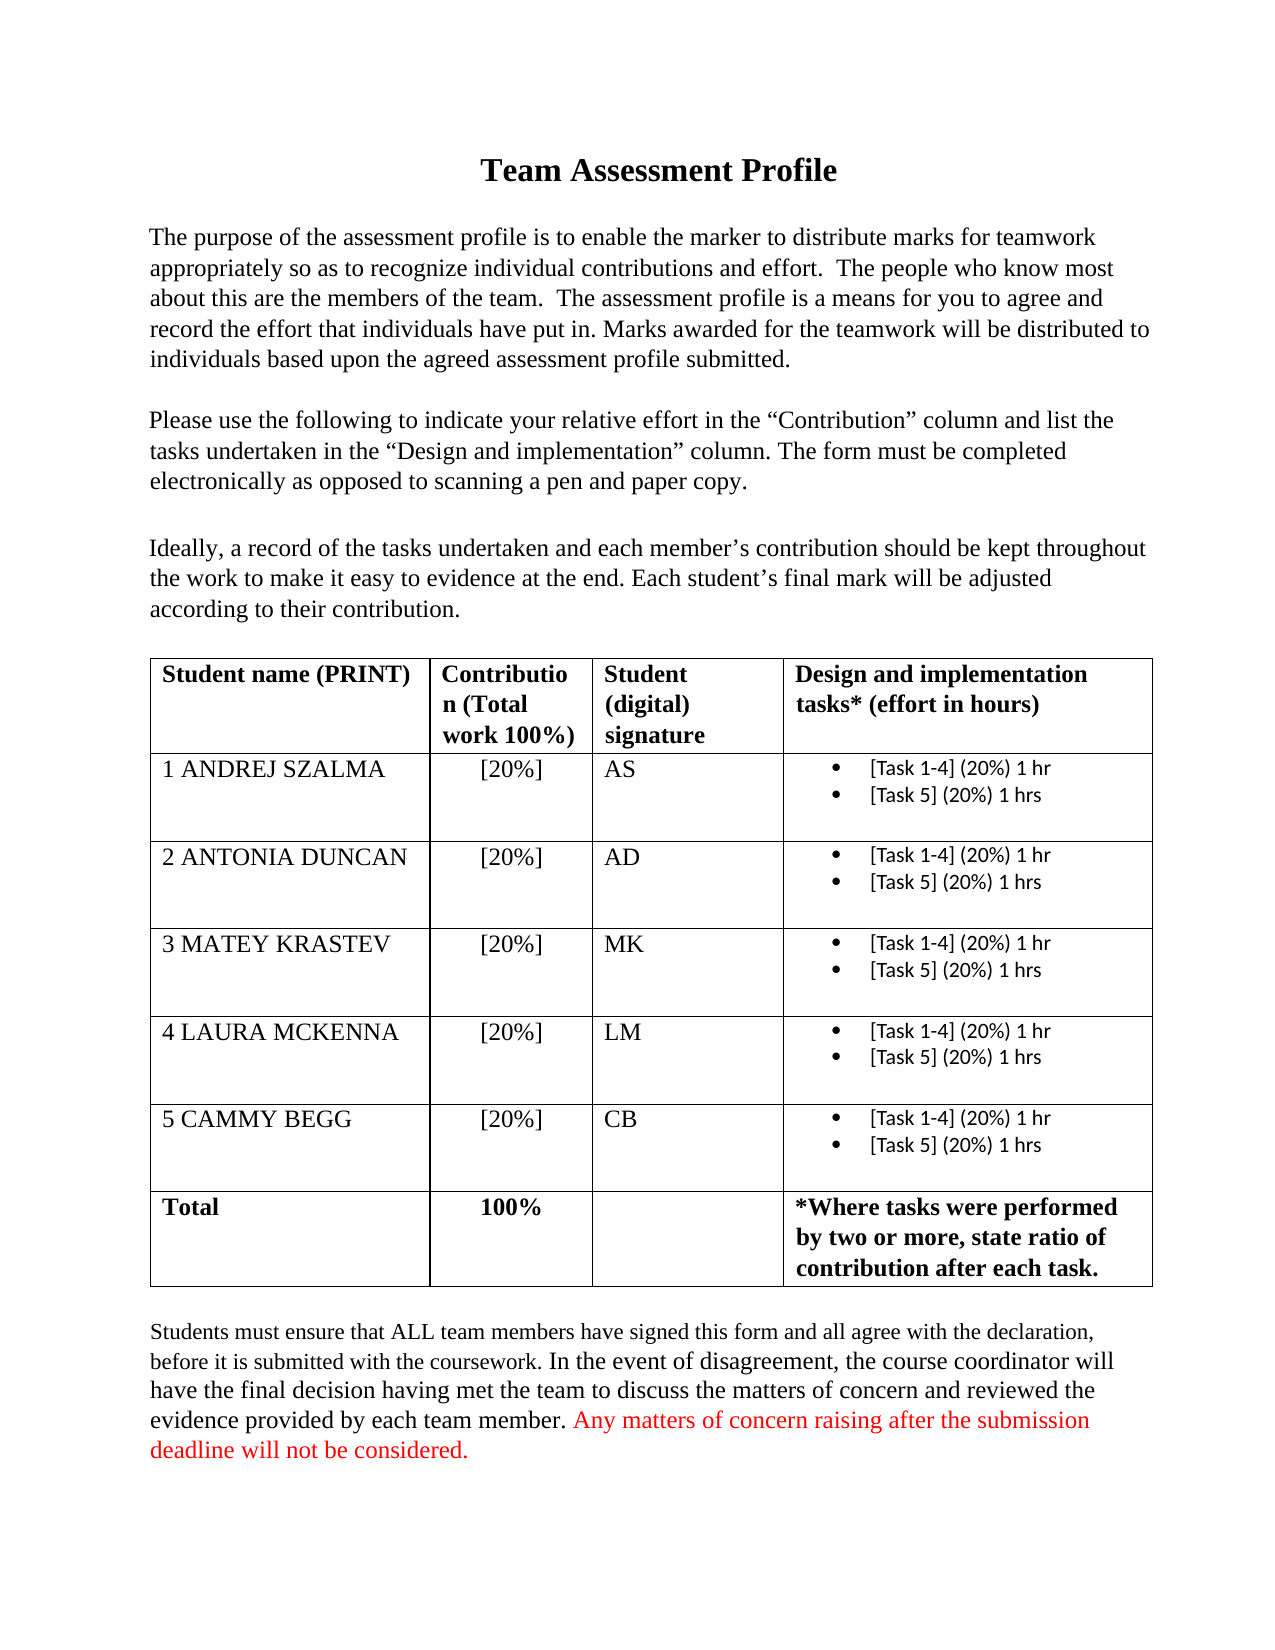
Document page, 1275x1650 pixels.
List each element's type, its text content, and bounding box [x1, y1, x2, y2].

text The purpose of the assessment profile is to enable the marker to distribute marks for teamwork appropriately so as to recognize individual contributions and effort. The people who know most about this are the members of the team. The assessment profile is a means for you to agree and record the effort that individuals have put in. Marks awarded for the teamwork will be distributed to individuals based upon the agreed assessment profile submitted. [148, 222, 1153, 373]
table_cell [593, 1192, 783, 1286]
table_cell [Task 1-4] (20%) 1 hr [Task 5] (20%) 1 hrs [784, 1017, 1152, 1103]
table_cell AS [593, 754, 783, 841]
table_cell [20%] [431, 842, 592, 928]
table_cell 5 CAMMY BEGG [151, 1105, 429, 1191]
table_cell [Task 1-4] (20%) 1 hr [Task 5] (20%) 1 hrs [784, 842, 1152, 928]
table_cell [20%] [431, 1105, 592, 1191]
table_header Student name (PRINT) [151, 659, 429, 753]
table_cell [20%] [431, 929, 592, 1016]
text Ideally, a record of the tasks undertaken and each member’s contribution should be kept throughout the work to make it easy to evidence at the end. Each student’s final mark will be adjusted according to their contribution. [148, 533, 1153, 622]
table_cell [20%] [431, 754, 592, 841]
table_cell *Where tasks were performed by two or more, state ratio of contribution after each task. [784, 1192, 1152, 1286]
text Students must ensure that ALL team members have signed this form and all agree with the declaration, before it is submitted with the coursework. In the event of disagreement, the course coordinator will have the final decision having met the team to discuss the matters of concern and reviewed the evidence provided by each team member. Any matters of concern raising after the submission deadline will not be considered. [150, 1318, 1153, 1464]
table_cell [20%] [431, 1017, 592, 1103]
table_cell [Task 1-4] (20%) 1 hr [Task 5] (20%) 1 hrs [784, 929, 1152, 1016]
table_cell [Task 1-4] (20%) 1 hr [Task 5] (20%) 1 hrs [784, 754, 1152, 841]
table_header Design and implementation tasks* (effort in hours) [784, 659, 1152, 753]
table_cell 2 ANTONIA DUNCAN [151, 842, 429, 928]
table_header Contribution (Total work 100%) [431, 659, 592, 753]
table_cell 100% [431, 1192, 592, 1286]
table_cell AD [593, 842, 783, 928]
table_cell 1 ANDREJ SZALMA [151, 754, 429, 841]
table_cell CB [593, 1105, 783, 1191]
table_header Student (digital) signature [593, 659, 783, 753]
table_cell 3 MATEY KRASTEV [151, 929, 429, 1016]
table_cell LM [593, 1017, 783, 1103]
table_cell 4 LAURA MCKENNA [151, 1017, 429, 1103]
table_cell Total [151, 1192, 429, 1286]
table_cell [Task 1-4] (20%) 1 hr [Task 5] (20%) 1 hrs [784, 1105, 1152, 1191]
table_cell MK [593, 929, 783, 1016]
text Please use the following to indicate your relative effort in the “Contribution” column and list the tasks undertaken in the “Design and implementation” column. The form must be completed electronically as opposed to scanning a pen and paper copy. [148, 406, 1153, 495]
text Team Assessment Profile [164, 150, 1153, 188]
